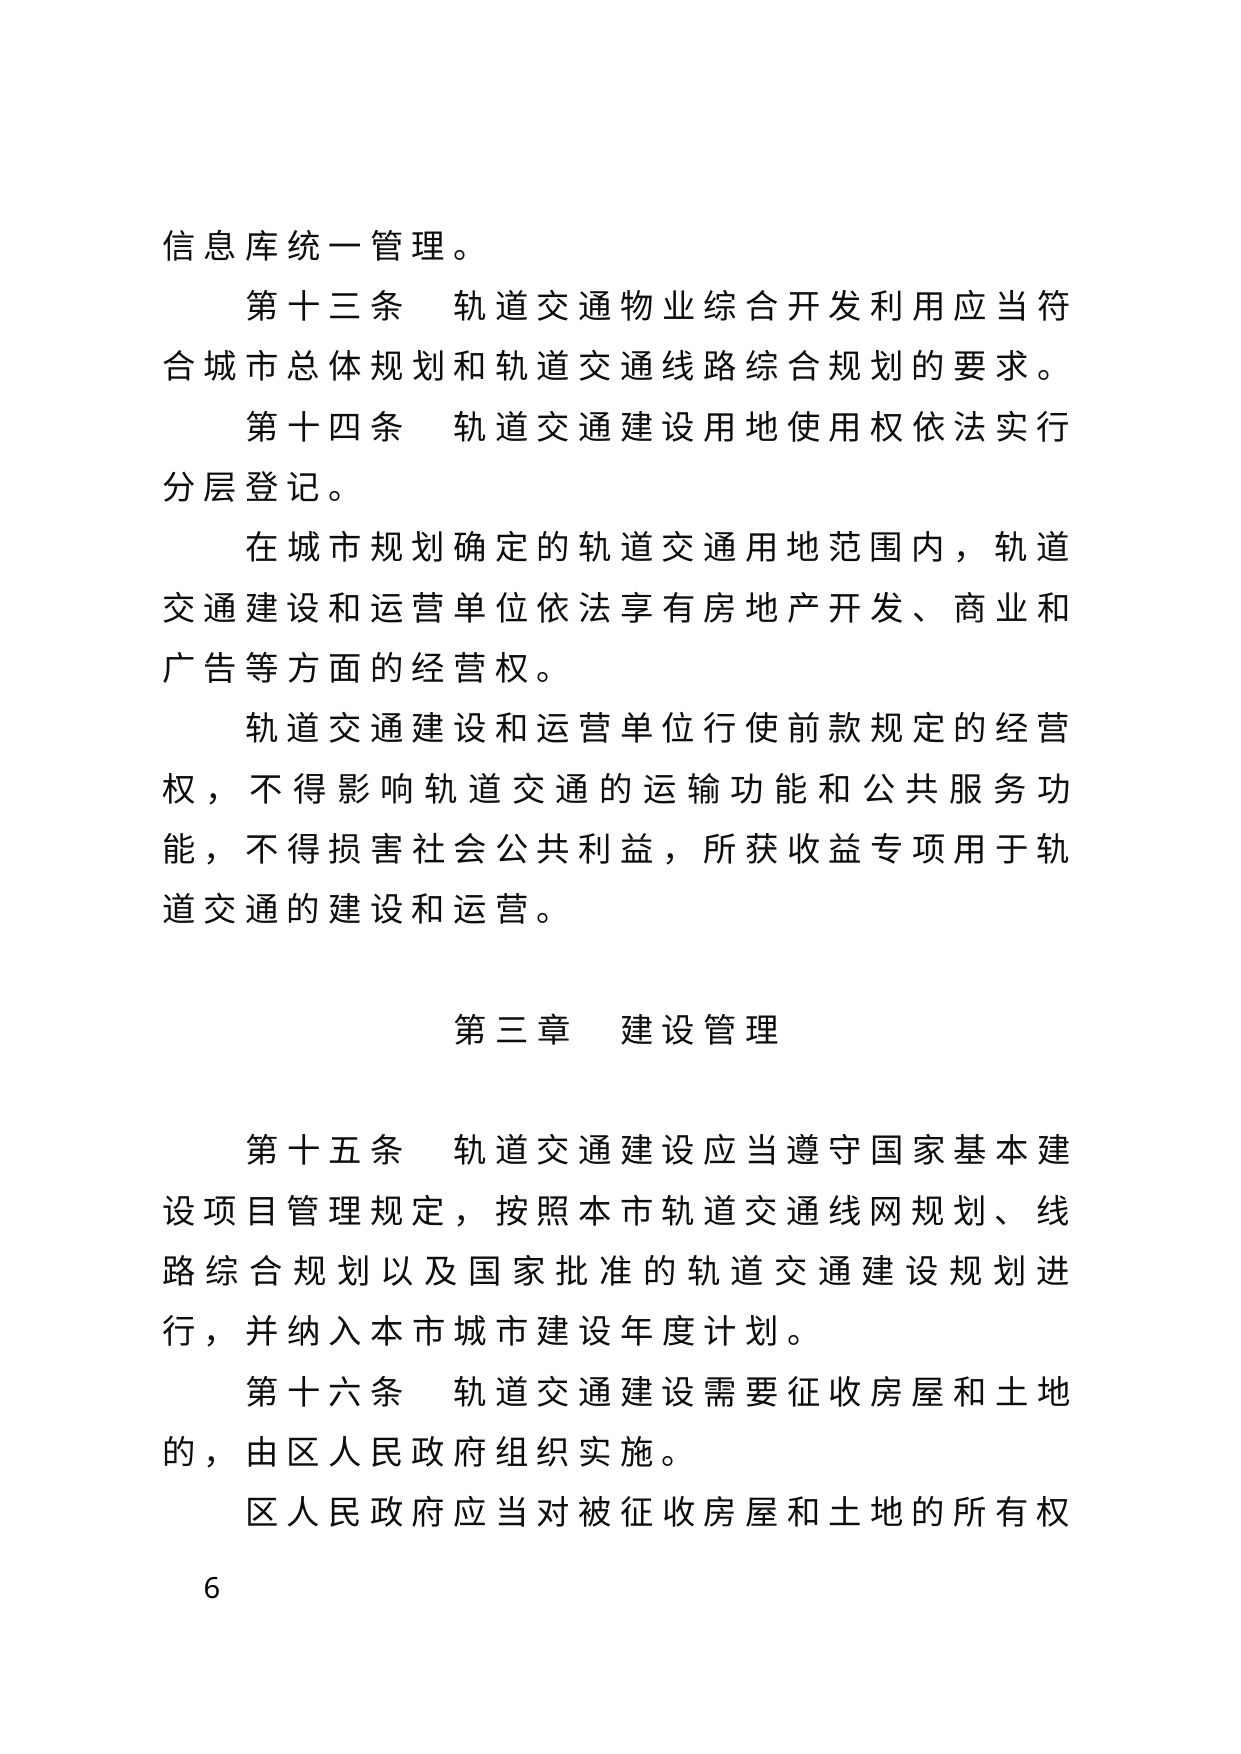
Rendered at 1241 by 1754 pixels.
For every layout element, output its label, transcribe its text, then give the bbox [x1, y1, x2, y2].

text 第十六条 轨道交通建设需要征收房屋和土地的，由区人民政府组织实施。 [162, 1359, 1078, 1480]
text 轨道交通建设和运营单位行使前款规定的经营权，不得影响轨道交通的运输功能和公共服务功能，不得损害社会公共利益，所获收益专项用于轨道交通的建设和运营。 [162, 696, 1078, 937]
text 第十四条 轨道交通建设用地使用权依法实行分层登记。 [162, 394, 1078, 515]
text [162, 1480, 1078, 1540]
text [162, 213, 1078, 274]
text 在城市规划确定的轨道交通用地范围内，轨道交通建设和运营单位依法享有房地产开发、商业和广告等方面的经营权。 [162, 515, 1078, 696]
text 第十五条 轨道交通建设应当遵守国家基本建设项目管理规定，按照本市轨道交通线网规划、线路综合规划以及国家批准的轨道交通建设规划进行，并纳入本市城市建设年度计划。 [162, 1118, 1078, 1359]
text 第三章 建设管理 [162, 998, 1078, 1058]
text 第十三条 轨道交通物业综合开发利用应当符合城市总体规划和轨道交通线路综合规划的要求。 [162, 274, 1078, 394]
